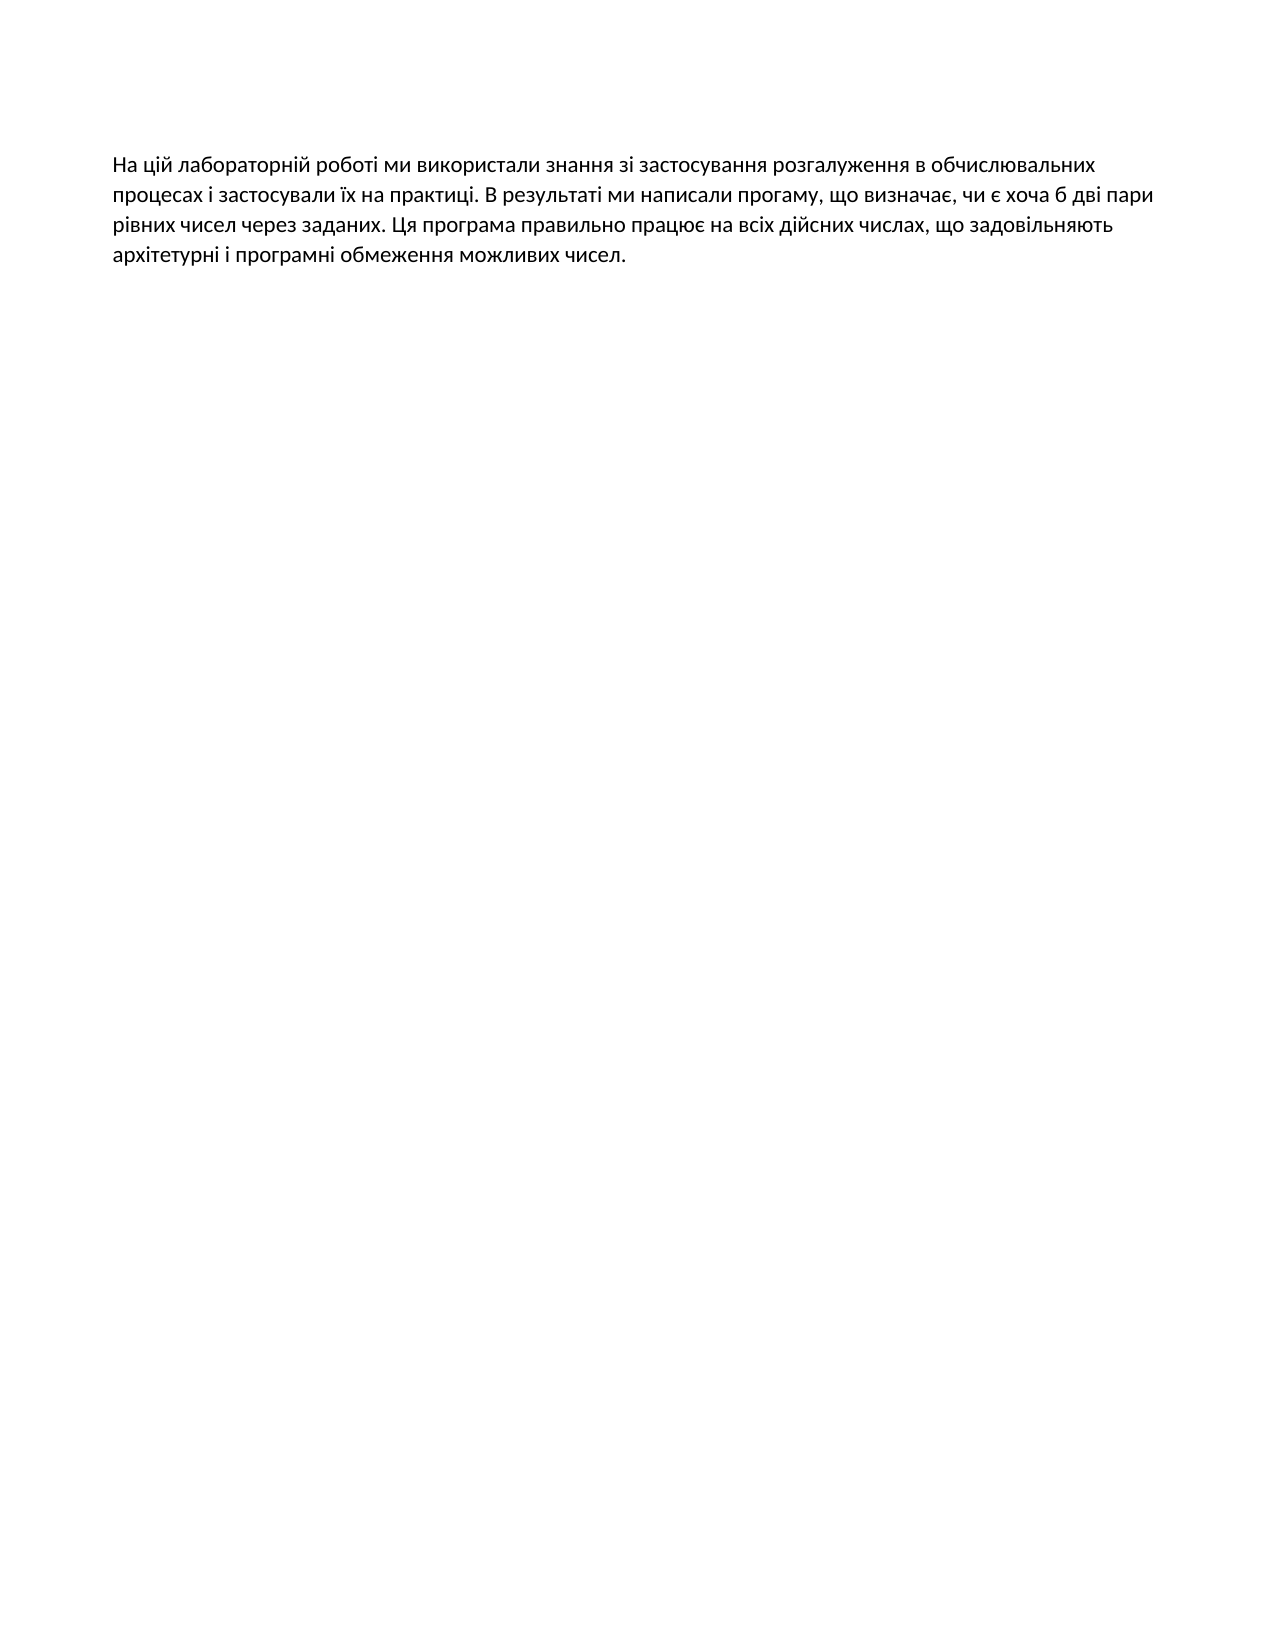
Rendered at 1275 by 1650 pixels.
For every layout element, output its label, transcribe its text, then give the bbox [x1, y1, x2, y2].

text На цій лабораторній роботі ми використали знання зі застосування розгалуження в обчислювальних процесах і застосували їх на практиці. В результаті ми написали прогаму, що визначає, чи є хоча б дві пари рівних чисел через заданих. Ця програма правильно працює на всіх дійсних числах, що задовільняють архітетурні і програмні обмеження можливих чисел. [112, 150, 1162, 269]
